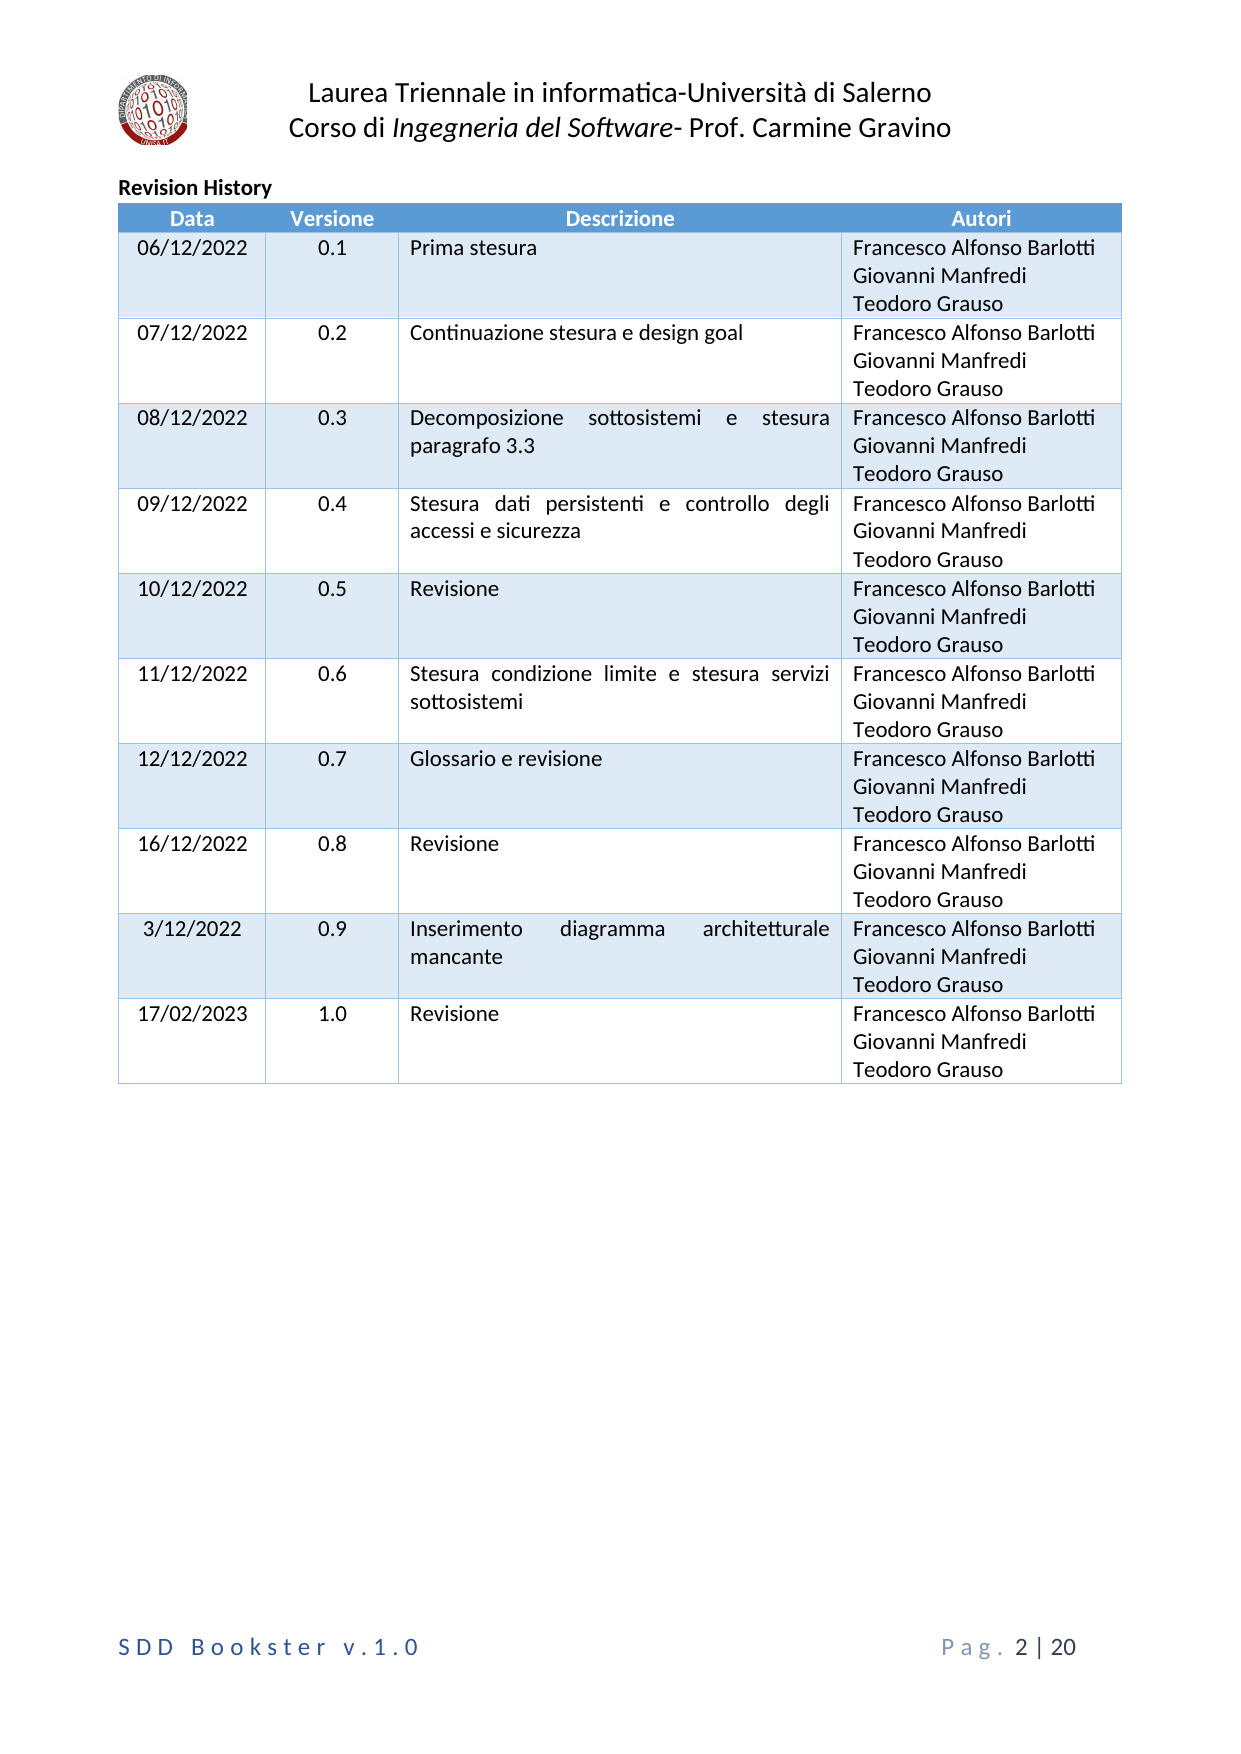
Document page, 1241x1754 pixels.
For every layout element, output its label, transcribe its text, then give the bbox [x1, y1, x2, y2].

table_cell Stesura dati persistenti e controllo degli accessi e sicurezza [399, 489, 841, 573]
table_header Descrizione [399, 204, 841, 232]
table_cell 0.8 [266, 829, 398, 913]
table_cell 0.5 [266, 574, 398, 658]
table_cell 0.1 [266, 233, 398, 317]
table_header Data [119, 204, 265, 232]
table_cell 16/12/2022 [119, 829, 265, 913]
table_cell 3/12/2022 [119, 914, 265, 998]
table_cell Francesco Alfonso Barlotti Giovanni Manfredi Teodoro Grauso [842, 744, 1121, 828]
table_cell 11/12/2022 [119, 659, 265, 743]
table_header Autori [842, 204, 1121, 232]
table_cell 06/12/2022 [119, 233, 265, 317]
table_header Versione [266, 204, 398, 232]
table_cell Revisione [399, 574, 841, 658]
table_cell 0.3 [266, 404, 398, 488]
table_cell Francesco Alfonso Barlotti Giovanni Manfredi Teodoro Grauso [842, 829, 1121, 913]
table_cell Francesco Alfonso Barlotti Giovanni Manfredi Teodoro Grauso [842, 319, 1121, 402]
table_cell Francesco Alfonso Barlotti Giovanni Manfredi Teodoro Grauso [842, 659, 1121, 743]
table_cell Glossario e revisione [399, 744, 841, 828]
table_cell 0.6 [266, 659, 398, 743]
table_cell Prima stesura [399, 233, 841, 317]
text Revision History [118, 173, 1122, 201]
table_cell 0.2 [266, 319, 398, 402]
table_cell Francesco Alfonso Barlotti Giovanni Manfredi Teodoro Grauso [842, 999, 1121, 1083]
table_cell 10/12/2022 [119, 574, 265, 658]
table_cell 12/12/2022 [119, 744, 265, 828]
table_cell Francesco Alfonso Barlotti Giovanni Manfredi Teodoro Grauso [842, 489, 1121, 573]
picture [118, 75, 187, 144]
table_cell 09/12/2022 [119, 489, 265, 573]
table_cell Francesco Alfonso Barlotti Giovanni Manfredi Teodoro Grauso [842, 914, 1121, 998]
table_cell Revisione [399, 999, 841, 1083]
table_cell 0.7 [266, 744, 398, 828]
table_cell Francesco Alfonso Barlotti Giovanni Manfredi Teodoro Grauso [842, 574, 1121, 658]
table_cell Francesco Alfonso Barlotti Giovanni Manfredi Teodoro Grauso [842, 233, 1121, 317]
table_cell Francesco Alfonso Barlotti Giovanni Manfredi Teodoro Grauso [842, 404, 1121, 488]
table_cell 08/12/2022 [119, 404, 265, 488]
table_cell 0.4 [266, 489, 398, 573]
table_cell 07/12/2022 [119, 319, 265, 402]
table_cell Decomposizione sottosistemi e stesura paragrafo 3.3 [399, 404, 841, 488]
table_cell Inserimento diagramma architetturale mancante [399, 914, 841, 998]
table_cell Stesura condizione limite e stesura servizi sottosistemi [399, 659, 841, 743]
table_cell 1.0 [266, 999, 398, 1083]
table_cell Continuazione stesura e design goal [399, 319, 841, 402]
table_cell Revisione [399, 829, 841, 913]
table_cell 0.9 [266, 914, 398, 998]
table_cell 17/02/2023 [119, 999, 265, 1083]
